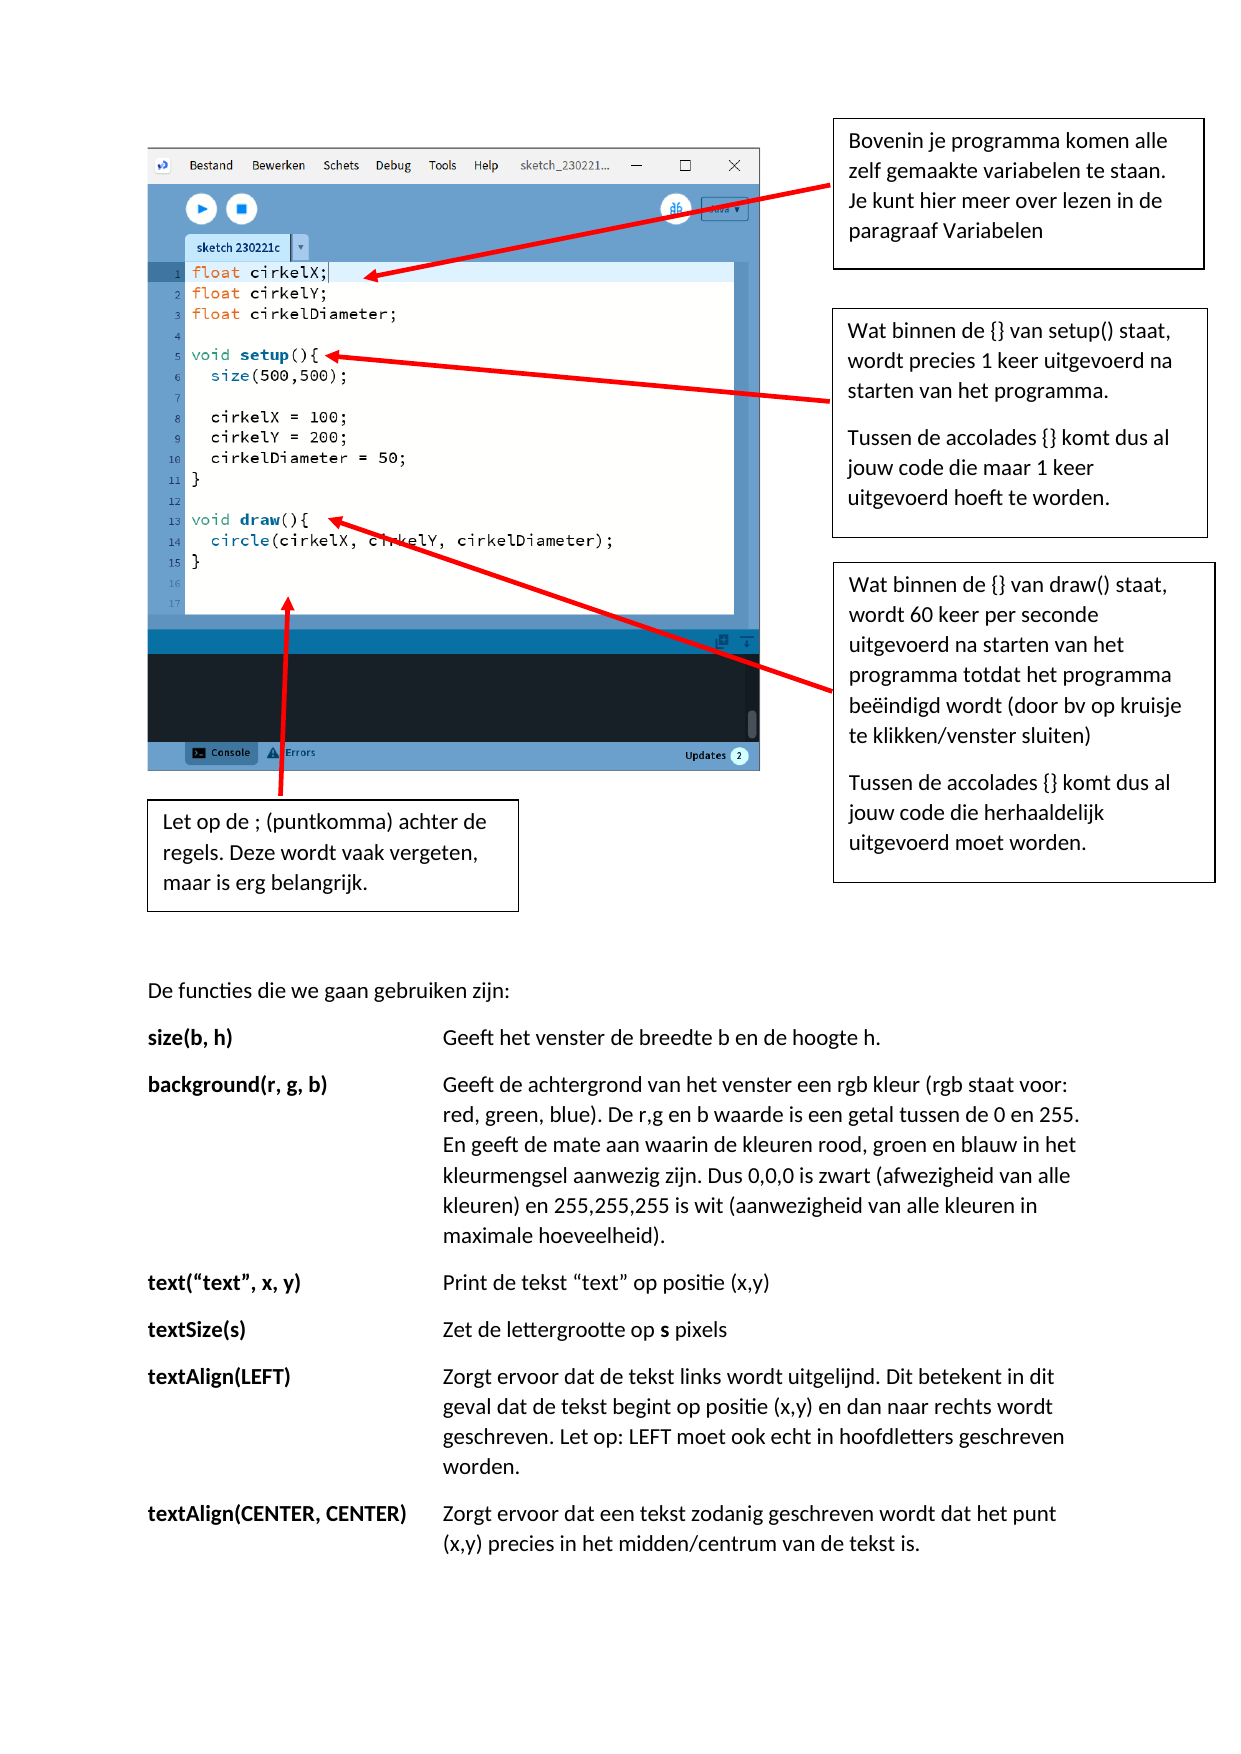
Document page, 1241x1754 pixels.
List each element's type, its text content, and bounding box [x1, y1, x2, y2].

text De functies die we gaan gebruiken zijn: [148, 976, 1093, 1004]
picture [737, 655, 760, 663]
text size(b, h) Geeft het venster de breedte b en de hoogte h. [148, 1023, 1093, 1051]
text textAlign(CENTER, CENTER) Zorgt ervoor dat een tekst zodanig geschreven wordt dat het punt (x,y) precies in het midden/centrum van de tekst is. [148, 1499, 1093, 1558]
text textSize(s) Zet de lettergrootte op s pixels [148, 1315, 1093, 1343]
text text(“text”, x, y) Print de tekst “text” op positie (x,y) [148, 1268, 1093, 1296]
picture [147, 147, 760, 630]
picture [284, 654, 760, 771]
text textAlign(LEFT) Zorgt ervoor dat de tekst links wordt uitgelijnd. Dit betekent in dit geval dat de tekst begint op positie (x,y) en dan naar rechts wordt geschreven. Let op: LEFT moet ook echt in hoofdletters geschreven worden. [148, 1362, 1093, 1481]
picture [147, 655, 283, 771]
text background(r, g, b) Geeft de achtergrond van het venster een rgb kleur (rgb staat voor: red, green, blue). De r,g en b waarde is een getal tussen de 0 en 255. En geeft de mate aan waarin de kleuren rood, groen en blauw in het kleurmengsel aanwezig zijn. Dus 0,0,0 is zwart (afwezigheid van alle kleuren) en 255,255,255 is wit (aanwezigheid van alle kleuren in maximale hoeveelheid). [148, 1070, 1093, 1249]
